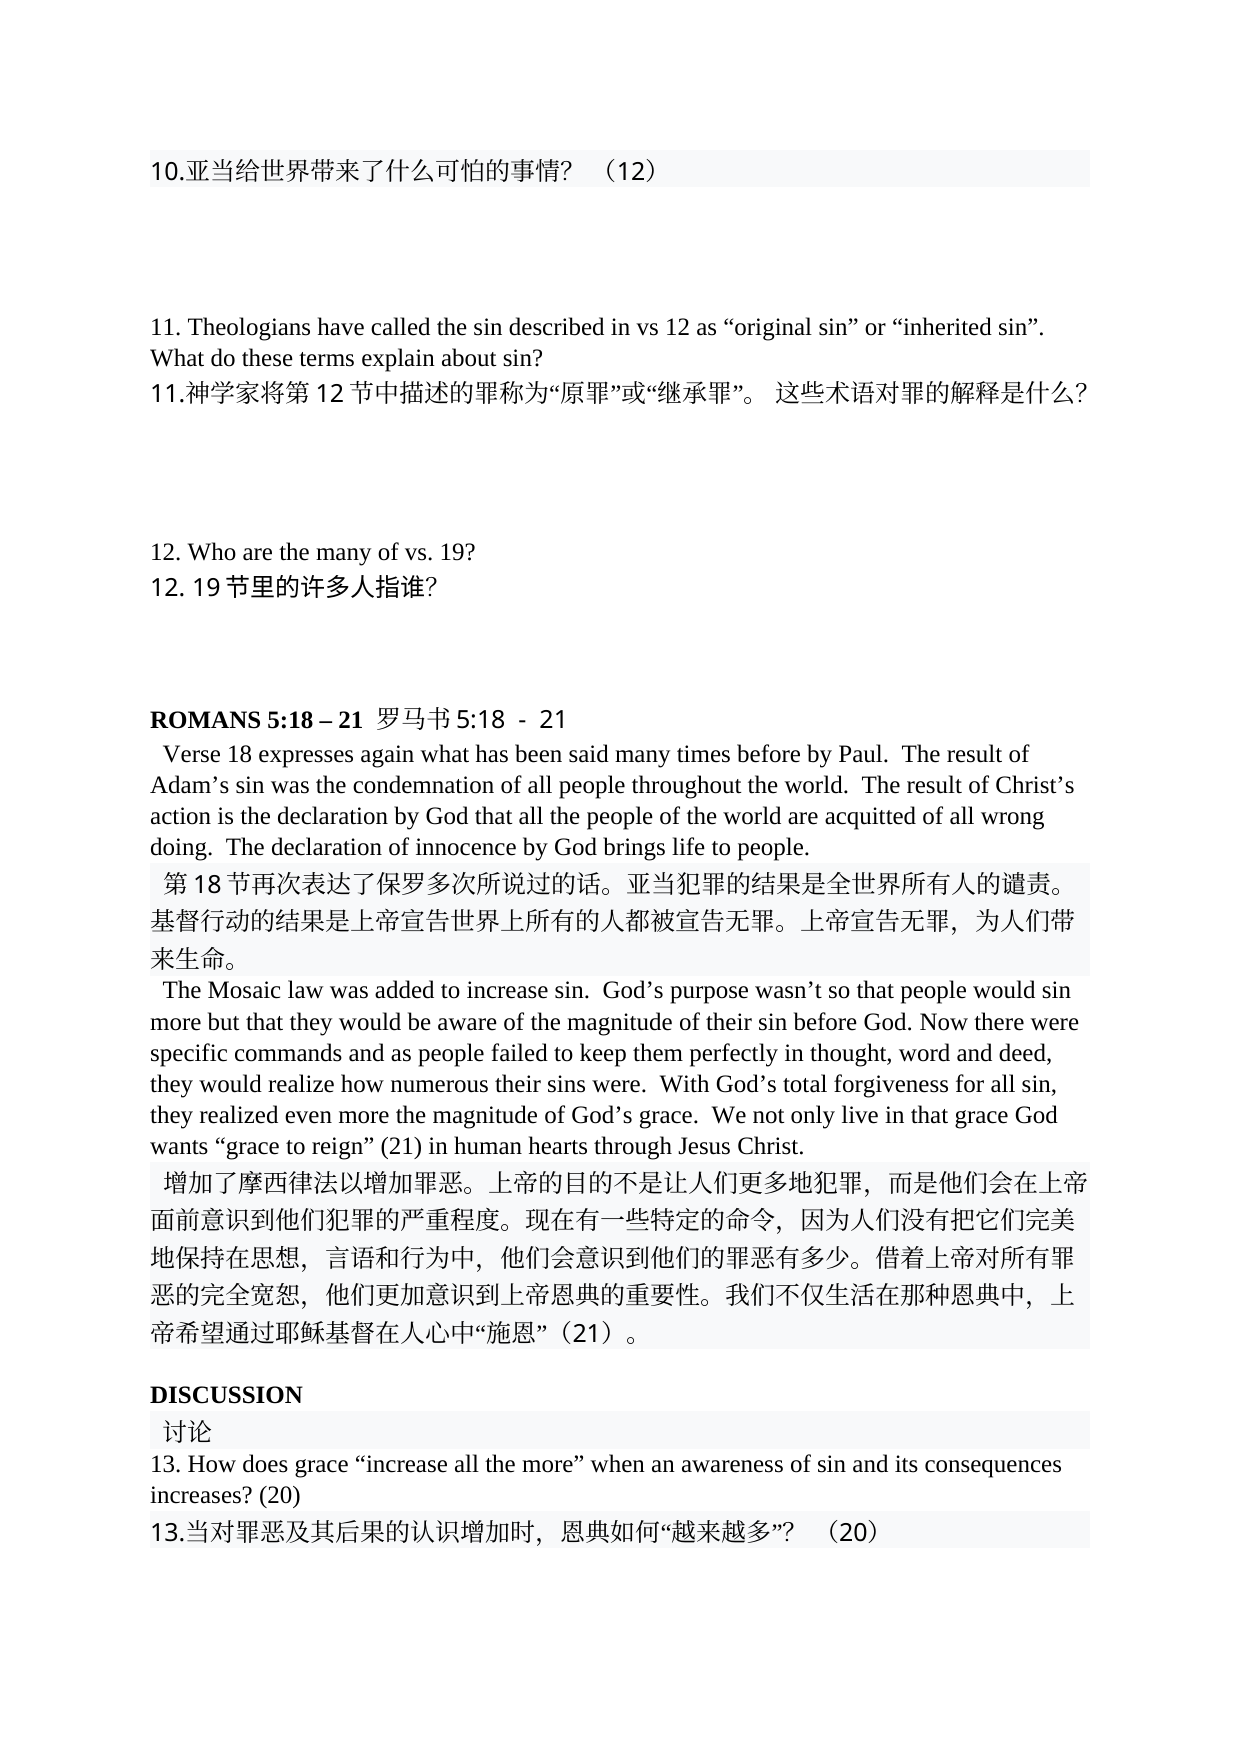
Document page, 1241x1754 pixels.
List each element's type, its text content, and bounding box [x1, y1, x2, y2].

text 11. Theologians have called the sin described in vs 12 as “original sin” or “inherited sin”. What do these terms explain about sin? [150, 312, 1090, 371]
text 增加了摩西律法以增加罪恶。上帝的目的不是让人们更多地犯罪，而是他们会在上帝面前意识到他们犯罪的严重程度。现在有一些特定的命令，因为人们没有把它们完美地保持在思想，言语和行为中，他们会意识到他们的罪恶有多少。借着上帝对所有罪恶的完全宽恕，他们更加意识到上帝恩典的重要性。我们不仅生活在那种恩典中，上帝希望通过耶稣基督在人心中“施恩”（21）。 [150, 1162, 1090, 1349]
text 13. How does grace “increase all the more” when an awareness of sin and its consequences increases? (20) [150, 1449, 1090, 1509]
text The Mosaic law was added to increase sin. God’s purpose wasn’t so that people would sin more but that they would be aware of the magnitude of their sin before God. Now there were specific commands and as people failed to keep them perfectly in thought, word and deed, they would realize how numerous their sins were. With God’s total forgiveness for all sin, they realized even more the magnitude of God’s grace. We not only live in that grace God wants “grace to reign” (21) in human hearts through Jesus Christ. [150, 976, 1090, 1159]
text 10.亚当给世界带来了什么可怕的事情？ （12） [150, 150, 1090, 187]
text Verse 18 expresses again what has been said many times before by Paul. The result of Adam’s sin was the condemnation of all people throughout the world. The result of Christ’s action is the declaration by God that all the people of the world are acquitted of all wrong doing. The declaration of innocence by God brings life to people. [150, 739, 1090, 861]
text 12. 19节里的许多人指谁？ [150, 568, 1090, 604]
text 13.当对罪恶及其后果的认识增加时，恩典如何“越来越多”？ （20） [150, 1511, 1090, 1548]
text 第18节再次表达了保罗多次所说过的话。亚当犯罪的结果是全世界所有人的谴责。基督行动的结果是上帝宣告世界上所有的人都被宣告无罪。上帝宣告无罪，为人们带来生命。 [150, 863, 1090, 976]
text 12. Who are the many of vs. 19? [150, 537, 1090, 566]
text ROMANS 5:18 – 21 罗马书5:18 - 21 [150, 700, 1090, 736]
text DISCUSSION [150, 1380, 1090, 1409]
text 11.神学家将第12节中描述的罪称为“原罪”或“继承罪”。 这些术语对罪的解释是什么？ [150, 374, 1090, 410]
text 讨论 [150, 1411, 1090, 1449]
